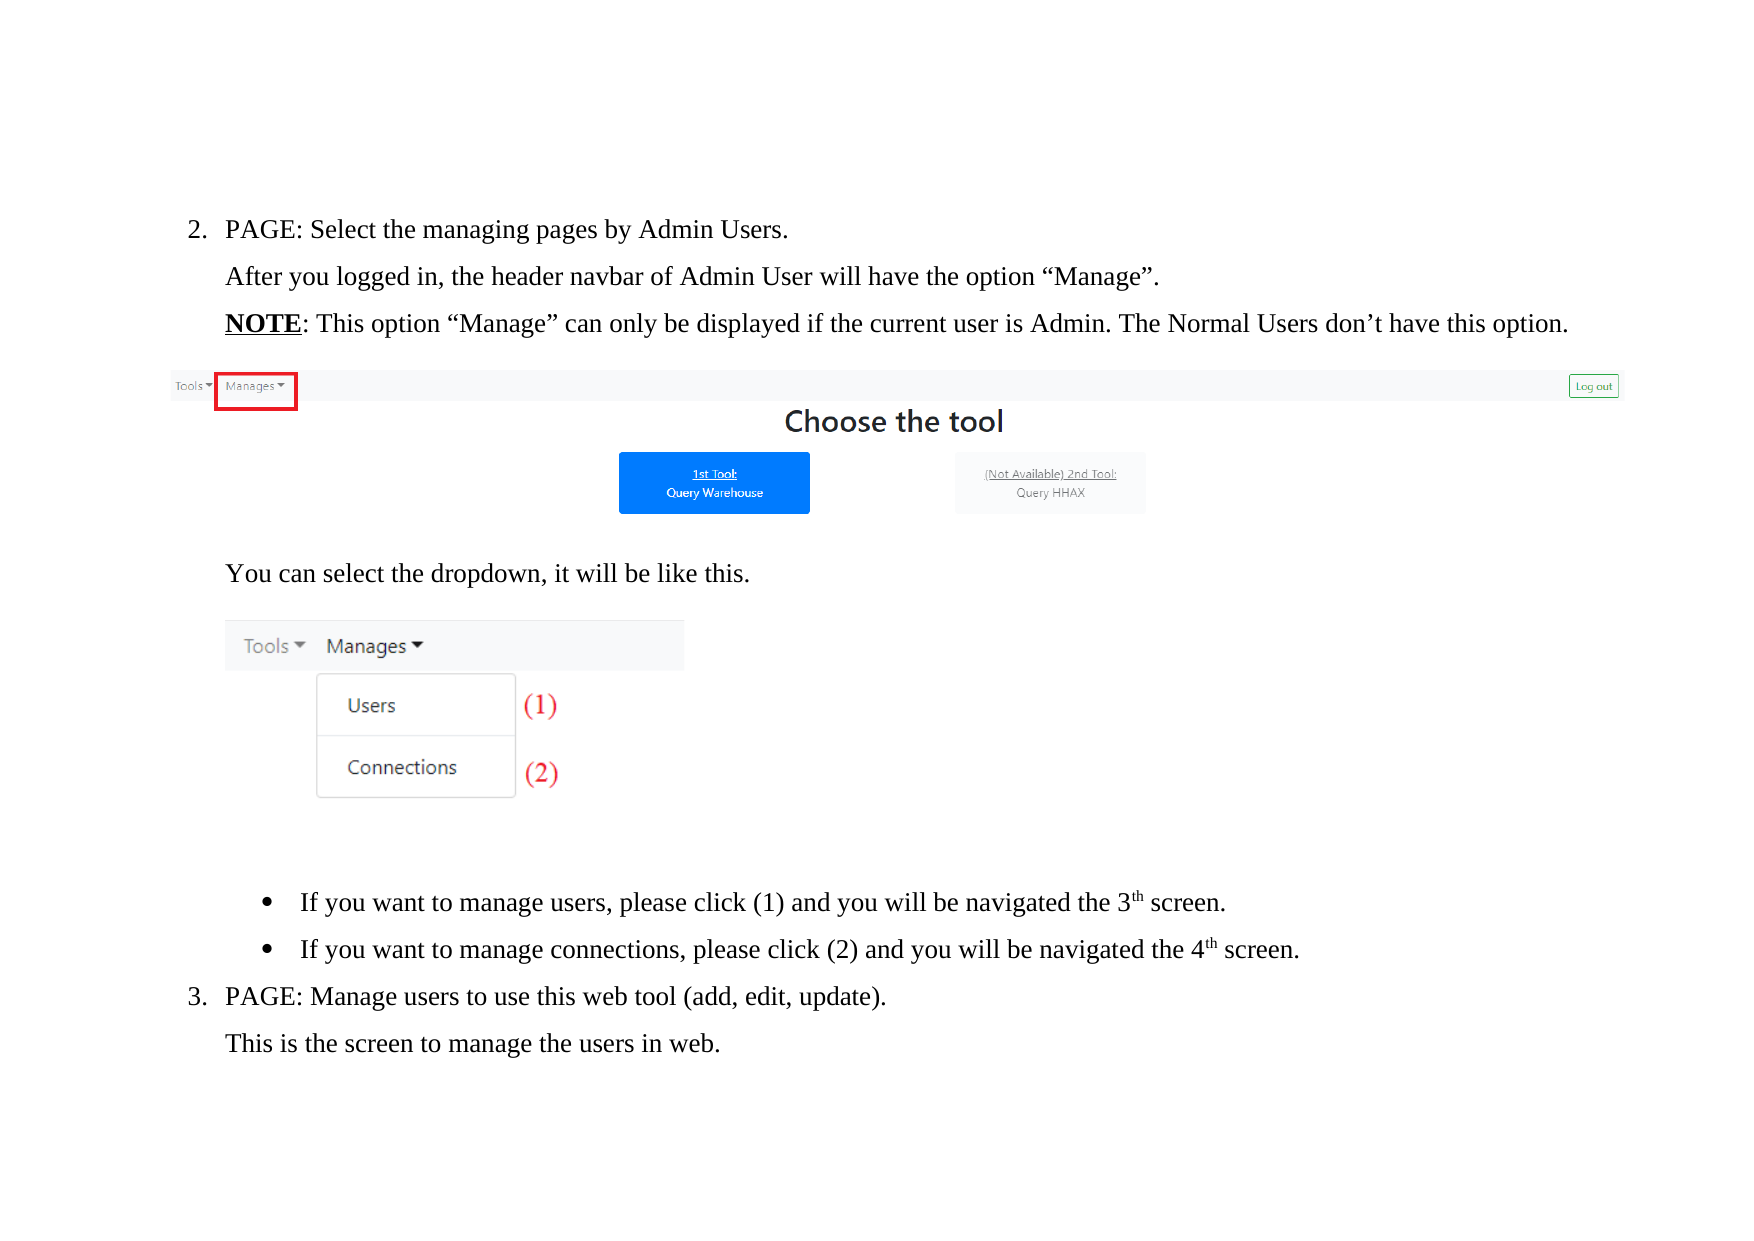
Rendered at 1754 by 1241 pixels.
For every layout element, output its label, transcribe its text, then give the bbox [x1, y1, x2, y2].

list After you logged in, the header navbar of Admin User will have the option “Manage”. [225, 260, 1604, 291]
list NOTE: This option “Manage” can only be displayed if the current user is Admin. The Normal Users don’t have this option. [225, 307, 1604, 338]
list If you want to manage users, please click (1) and you will be navigated the 3th screen. [262, 887, 1604, 918]
list This is the screen to manage the users in web. [225, 1027, 1604, 1058]
picture [225, 620, 685, 855]
text You can select the dropdown, it will be like this. [171, 557, 1604, 588]
list If you want to manage connections, please click (2) and you will be navigated the 4th screen. [262, 933, 1604, 965]
list PAGE: Manage users to use this web tool (add, edit, update). [187, 980, 1604, 1011]
picture [170, 370, 1625, 525]
list PAGE: Select the managing pages by Admin Users. [187, 213, 1604, 244]
